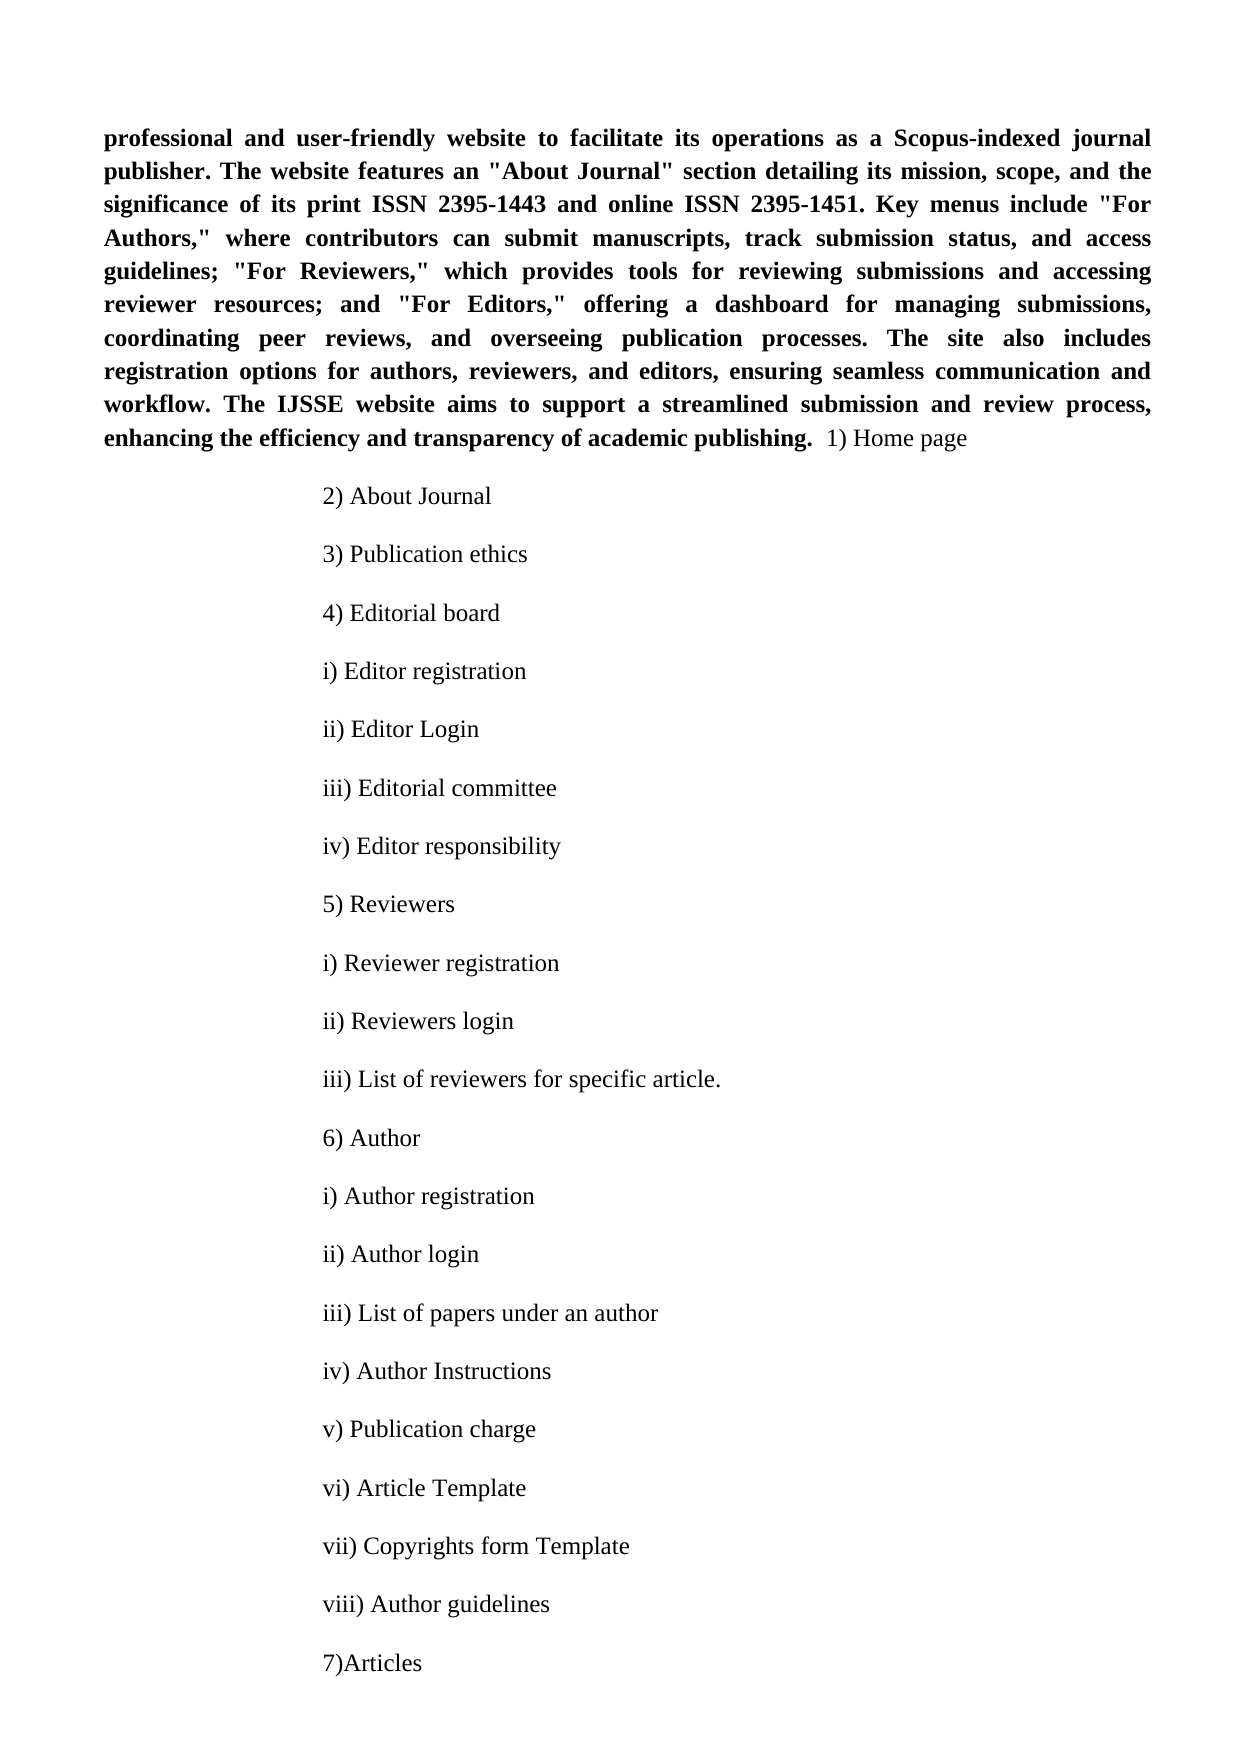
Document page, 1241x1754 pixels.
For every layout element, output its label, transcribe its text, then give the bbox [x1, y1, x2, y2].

text 7)Articles [103, 1648, 1153, 1677]
text 4) Editorial board [103, 598, 1153, 627]
text iv) Author Instructions [103, 1356, 1153, 1385]
text i) Reviewer registration [103, 948, 1153, 977]
text i) Editor registration [103, 656, 1153, 685]
text iii) List of papers under an author [103, 1298, 1153, 1327]
text iii) List of reviewers for specific article. [103, 1064, 1153, 1093]
text ii) Reviewers login [103, 1006, 1153, 1035]
text vi) Article Template [103, 1473, 1153, 1502]
text ii) Editor Login [103, 714, 1153, 743]
text vii) Copyrights form Template [103, 1531, 1153, 1560]
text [103, 123, 1153, 452]
text 3) Publication ethics [103, 539, 1153, 568]
text 6) Author [103, 1123, 1153, 1152]
text viii) Author guidelines [103, 1589, 1153, 1618]
text i) Author registration [103, 1181, 1153, 1210]
text 2) About Journal [103, 481, 1153, 510]
text ii) Author login [103, 1239, 1153, 1268]
text iii) Editorial committee [103, 773, 1153, 802]
text iv) Editor responsibility [103, 831, 1153, 860]
text 5) Reviewers [103, 889, 1153, 918]
text v) Publication charge [103, 1414, 1153, 1443]
